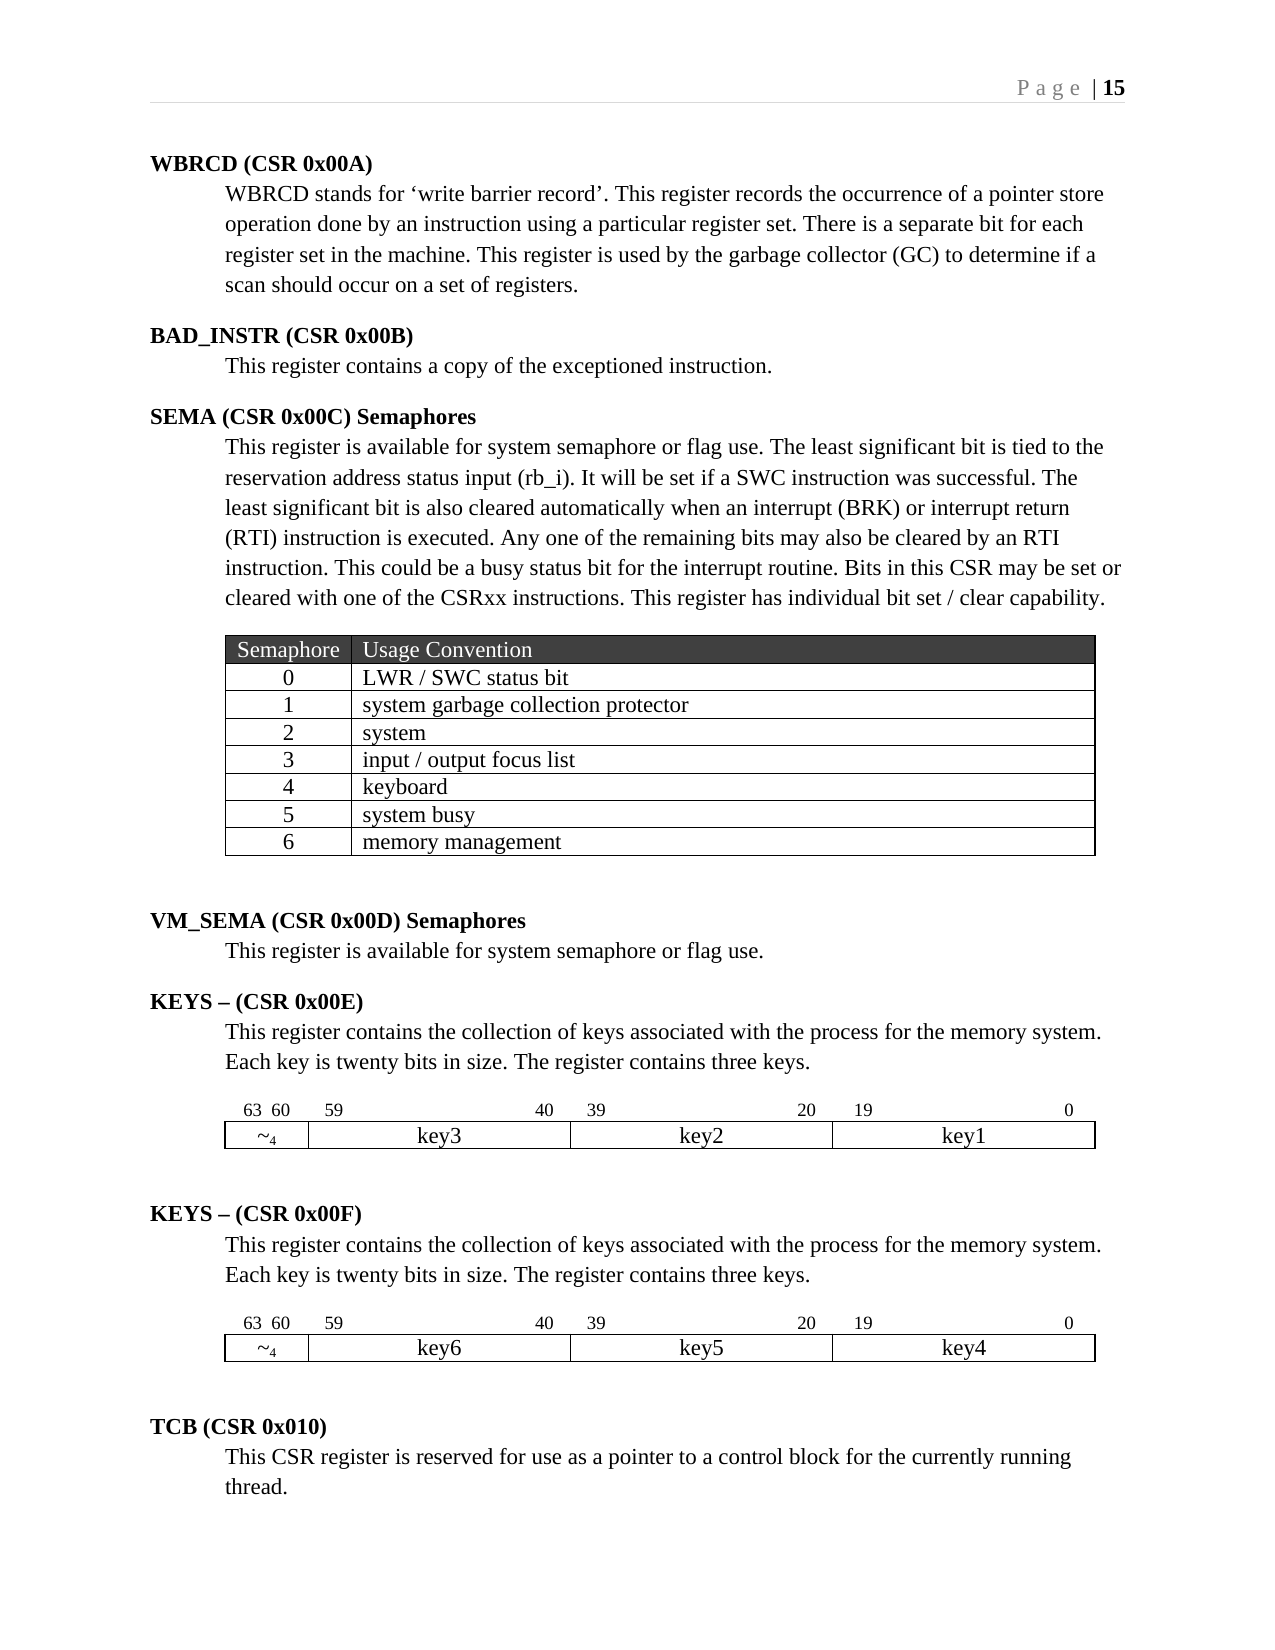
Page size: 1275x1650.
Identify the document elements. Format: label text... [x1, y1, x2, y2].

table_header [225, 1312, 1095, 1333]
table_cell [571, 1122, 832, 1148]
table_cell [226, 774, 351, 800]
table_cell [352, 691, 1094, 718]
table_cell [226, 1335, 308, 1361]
text This CSR register is reserved for use as a pointer to a control block for the currently running thread. [225, 1443, 1125, 1500]
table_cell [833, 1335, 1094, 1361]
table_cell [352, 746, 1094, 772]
text This register contains the collection of keys associated with the process for the memory system. Each key is twenty bits in size. The register contains three keys. [225, 1231, 1125, 1287]
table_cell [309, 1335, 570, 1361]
subtitle BAD_INSTR (CSR 0x00B) [150, 322, 1125, 348]
text This register contains a copy of the exceptioned instruction. [225, 352, 1125, 378]
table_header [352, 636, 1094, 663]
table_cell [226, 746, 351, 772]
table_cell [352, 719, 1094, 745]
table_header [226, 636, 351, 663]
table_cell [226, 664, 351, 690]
text This register is available for system semaphore or flag use. The least significant bit is tied to the reservation address status input (rb_i). It will be set if a SWC instruction was successful. The least significant bit is also cleared automatically when an interrupt (BRK) or interrupt return (RTI) instruction is executed. Any one of the remaining bits may also be cleared by an RTI instruction. This could be a busy status bit for the interrupt routine. Bits in this CSR may be set or cleared with one of the CSRxx instructions. This register has individual bit set / clear capability. [225, 433, 1125, 611]
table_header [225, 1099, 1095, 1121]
text WBRCD stands for ‘write barrier record’. This register records the occurrence of a pointer store operation done by an instruction using a particular register set. There is a separate bit for each register set in the machine. This register is used by the garbage collector (GC) to determine if a scan should occur on a set of registers. [225, 180, 1125, 297]
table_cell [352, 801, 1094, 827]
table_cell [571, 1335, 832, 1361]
text This register is available for system semaphore or flag use. [150, 937, 1125, 963]
subtitle TCB (CSR 0x010) [150, 1413, 1125, 1439]
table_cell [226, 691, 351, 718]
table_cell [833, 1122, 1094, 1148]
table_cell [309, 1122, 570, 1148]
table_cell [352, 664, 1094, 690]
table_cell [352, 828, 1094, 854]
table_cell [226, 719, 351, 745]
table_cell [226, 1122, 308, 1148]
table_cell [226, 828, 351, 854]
subtitle WBRCD (CSR 0x00A) [150, 150, 1125, 176]
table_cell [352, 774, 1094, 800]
text This register contains the collection of keys associated with the process for the memory system. Each key is twenty bits in size. The register contains three keys. [225, 1018, 1125, 1075]
subtitle KEYS – (CSR 0x00F) [150, 1200, 1125, 1227]
subtitle VM_SEMA (CSR 0x00D) Semaphores [150, 907, 1125, 933]
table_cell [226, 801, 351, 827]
subtitle KEYS – (CSR 0x00E) [150, 988, 1125, 1014]
subtitle SEMA (CSR 0x00C) Semaphores [150, 403, 1125, 429]
